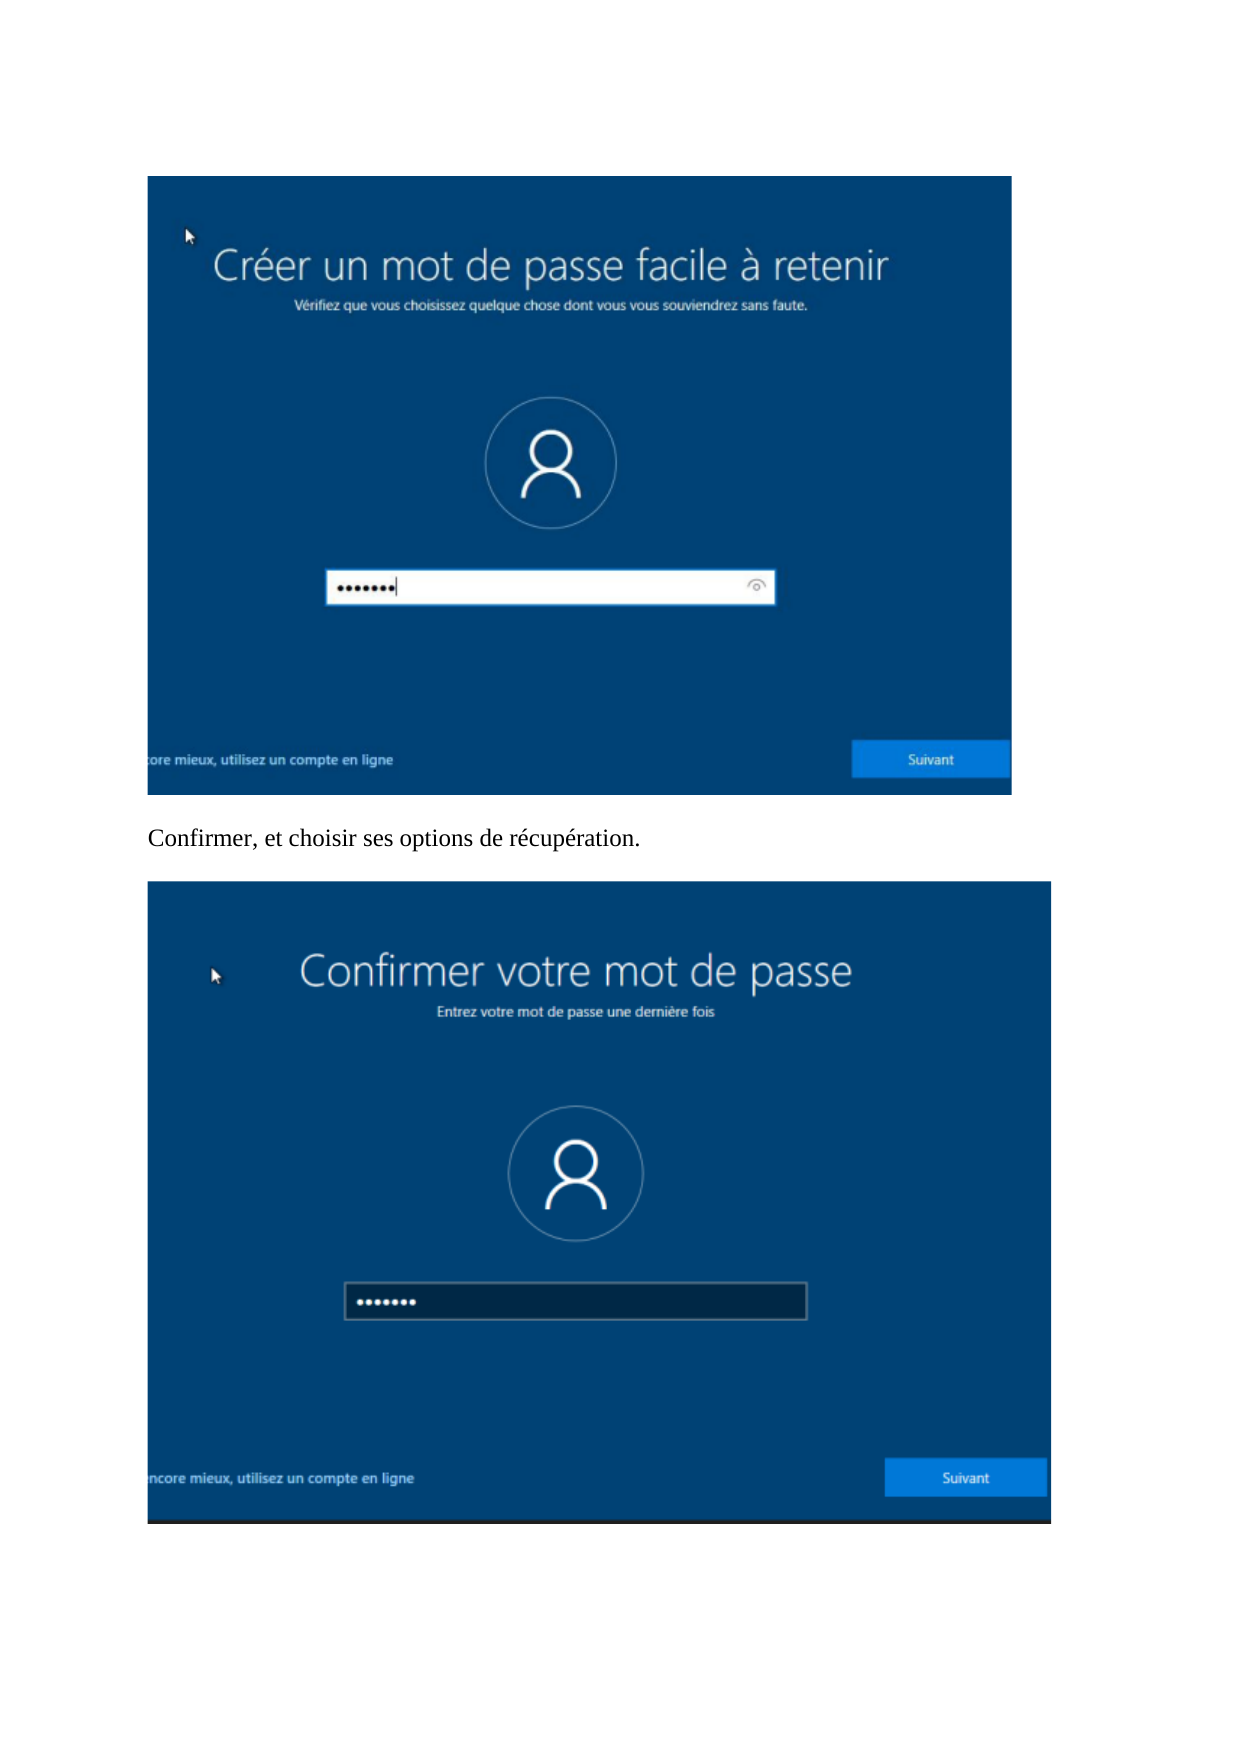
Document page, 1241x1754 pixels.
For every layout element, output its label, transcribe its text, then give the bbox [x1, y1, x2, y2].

picture [147, 881, 1052, 1524]
text Confirmer, et choisir ses options de récupération. [148, 823, 1093, 852]
picture [147, 176, 1012, 795]
